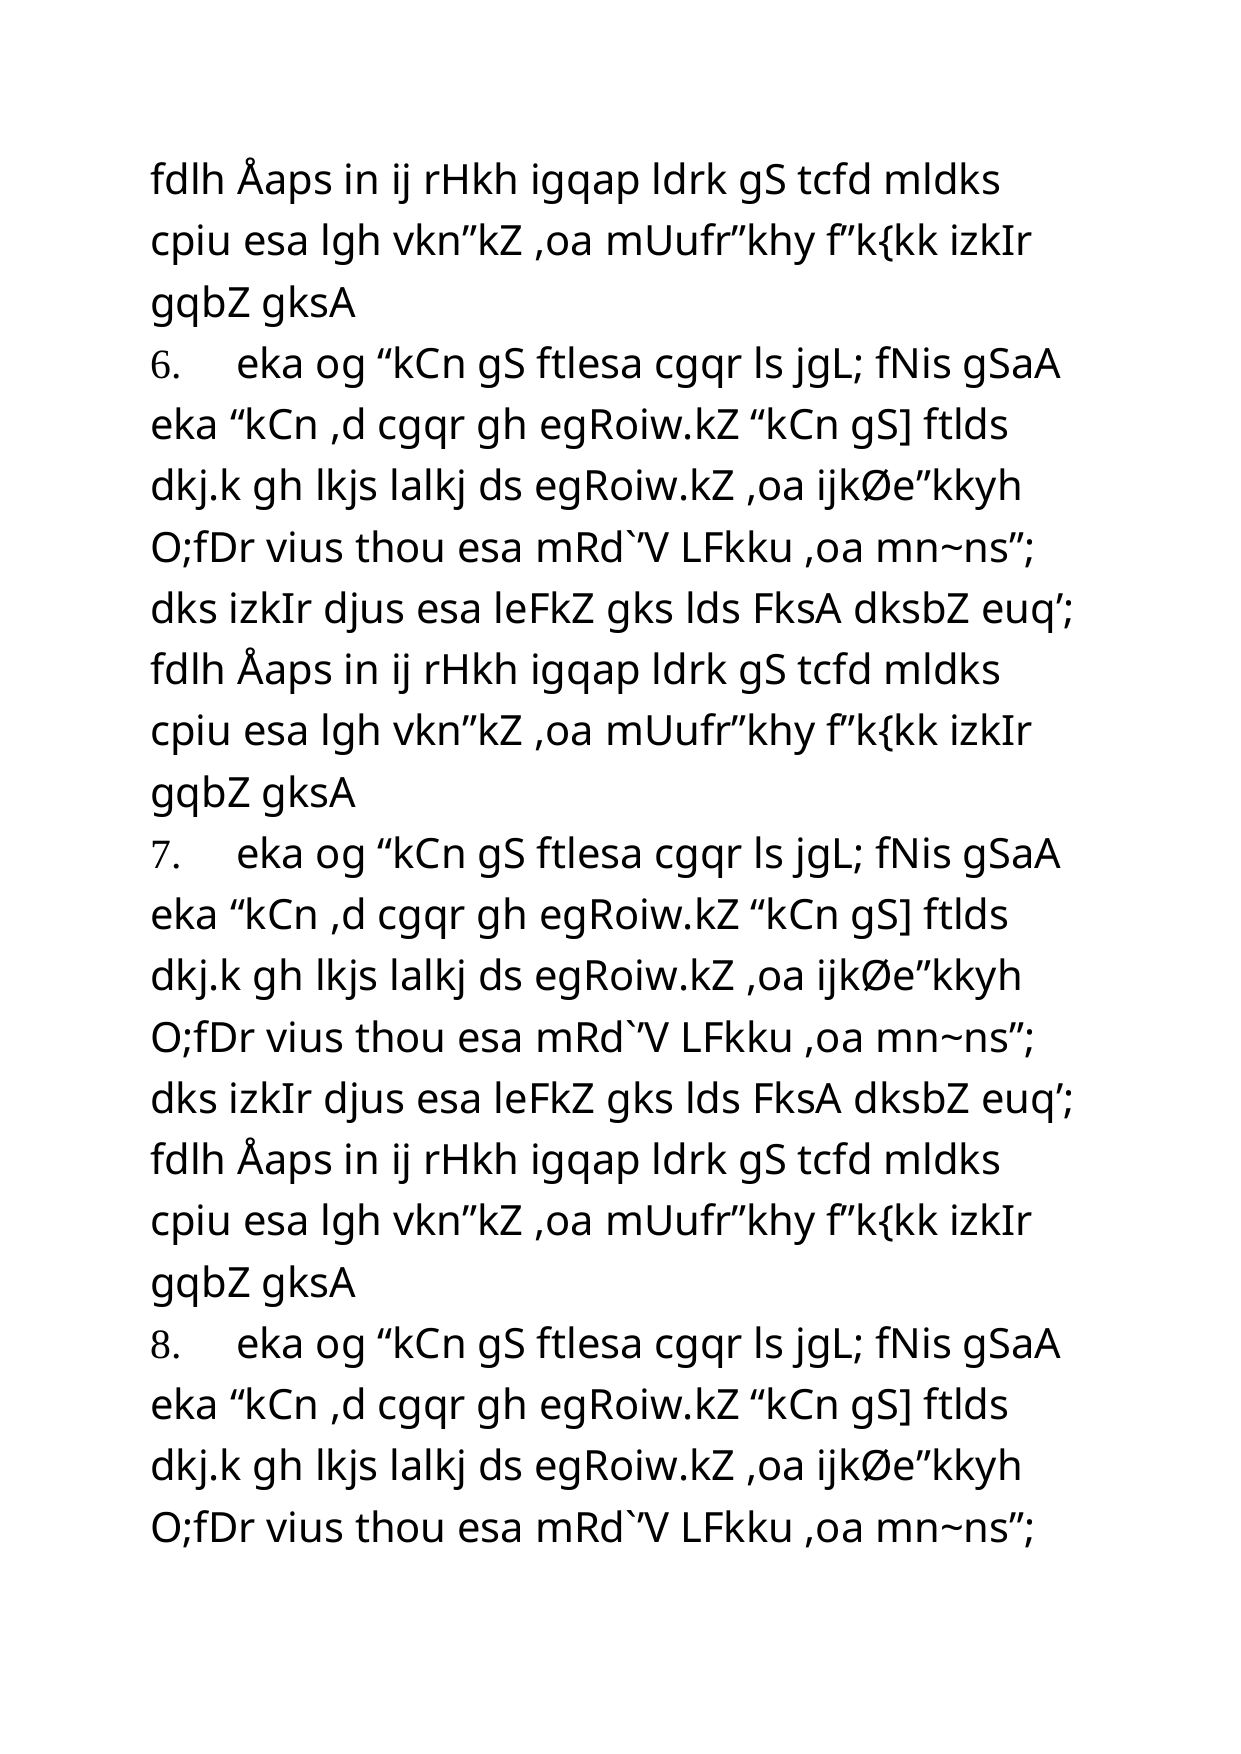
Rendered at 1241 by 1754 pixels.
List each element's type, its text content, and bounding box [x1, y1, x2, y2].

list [150, 150, 1090, 329]
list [150, 1314, 1090, 1554]
